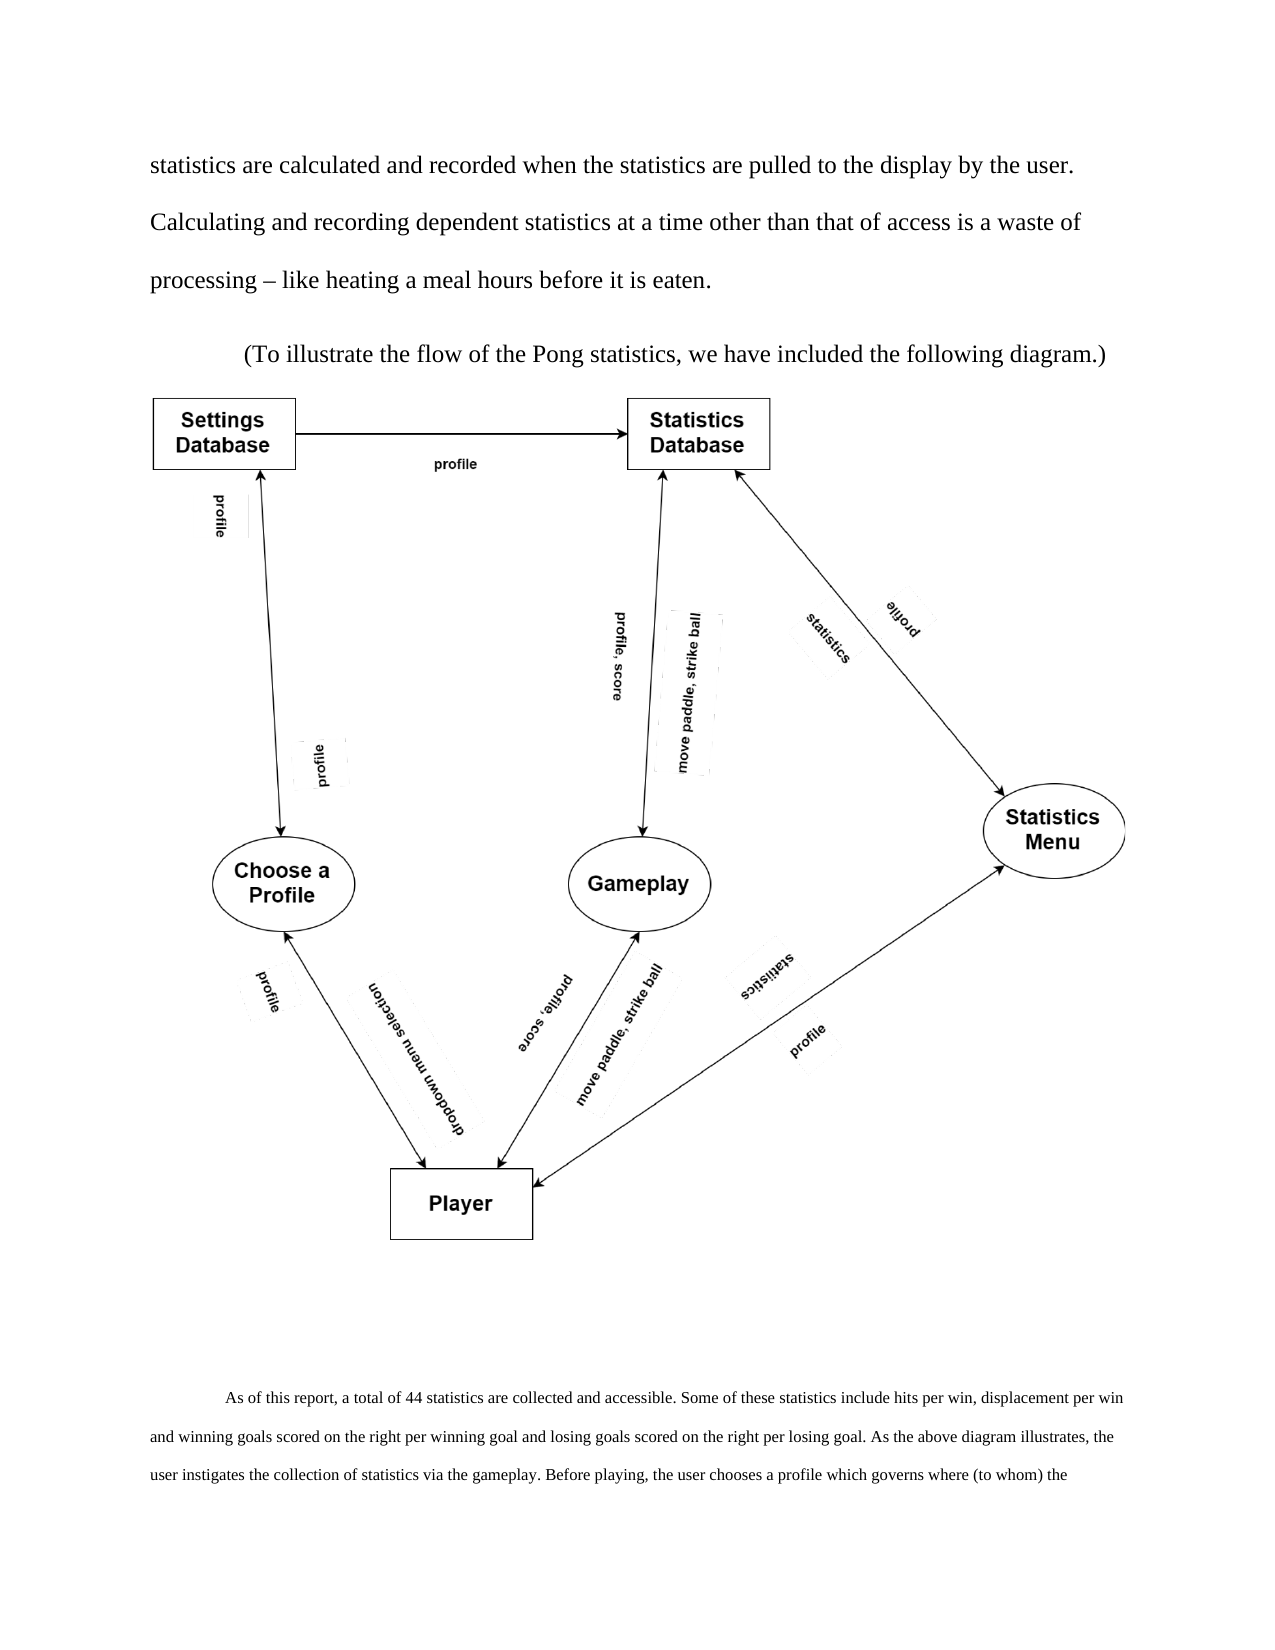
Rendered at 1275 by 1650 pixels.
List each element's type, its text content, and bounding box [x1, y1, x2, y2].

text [150, 150, 1125, 294]
picture [150, 388, 1125, 1240]
text (To illustrate the flow of the Pong statistics, we have included the following diagram.) [150, 339, 1125, 368]
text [150, 1388, 1125, 1484]
